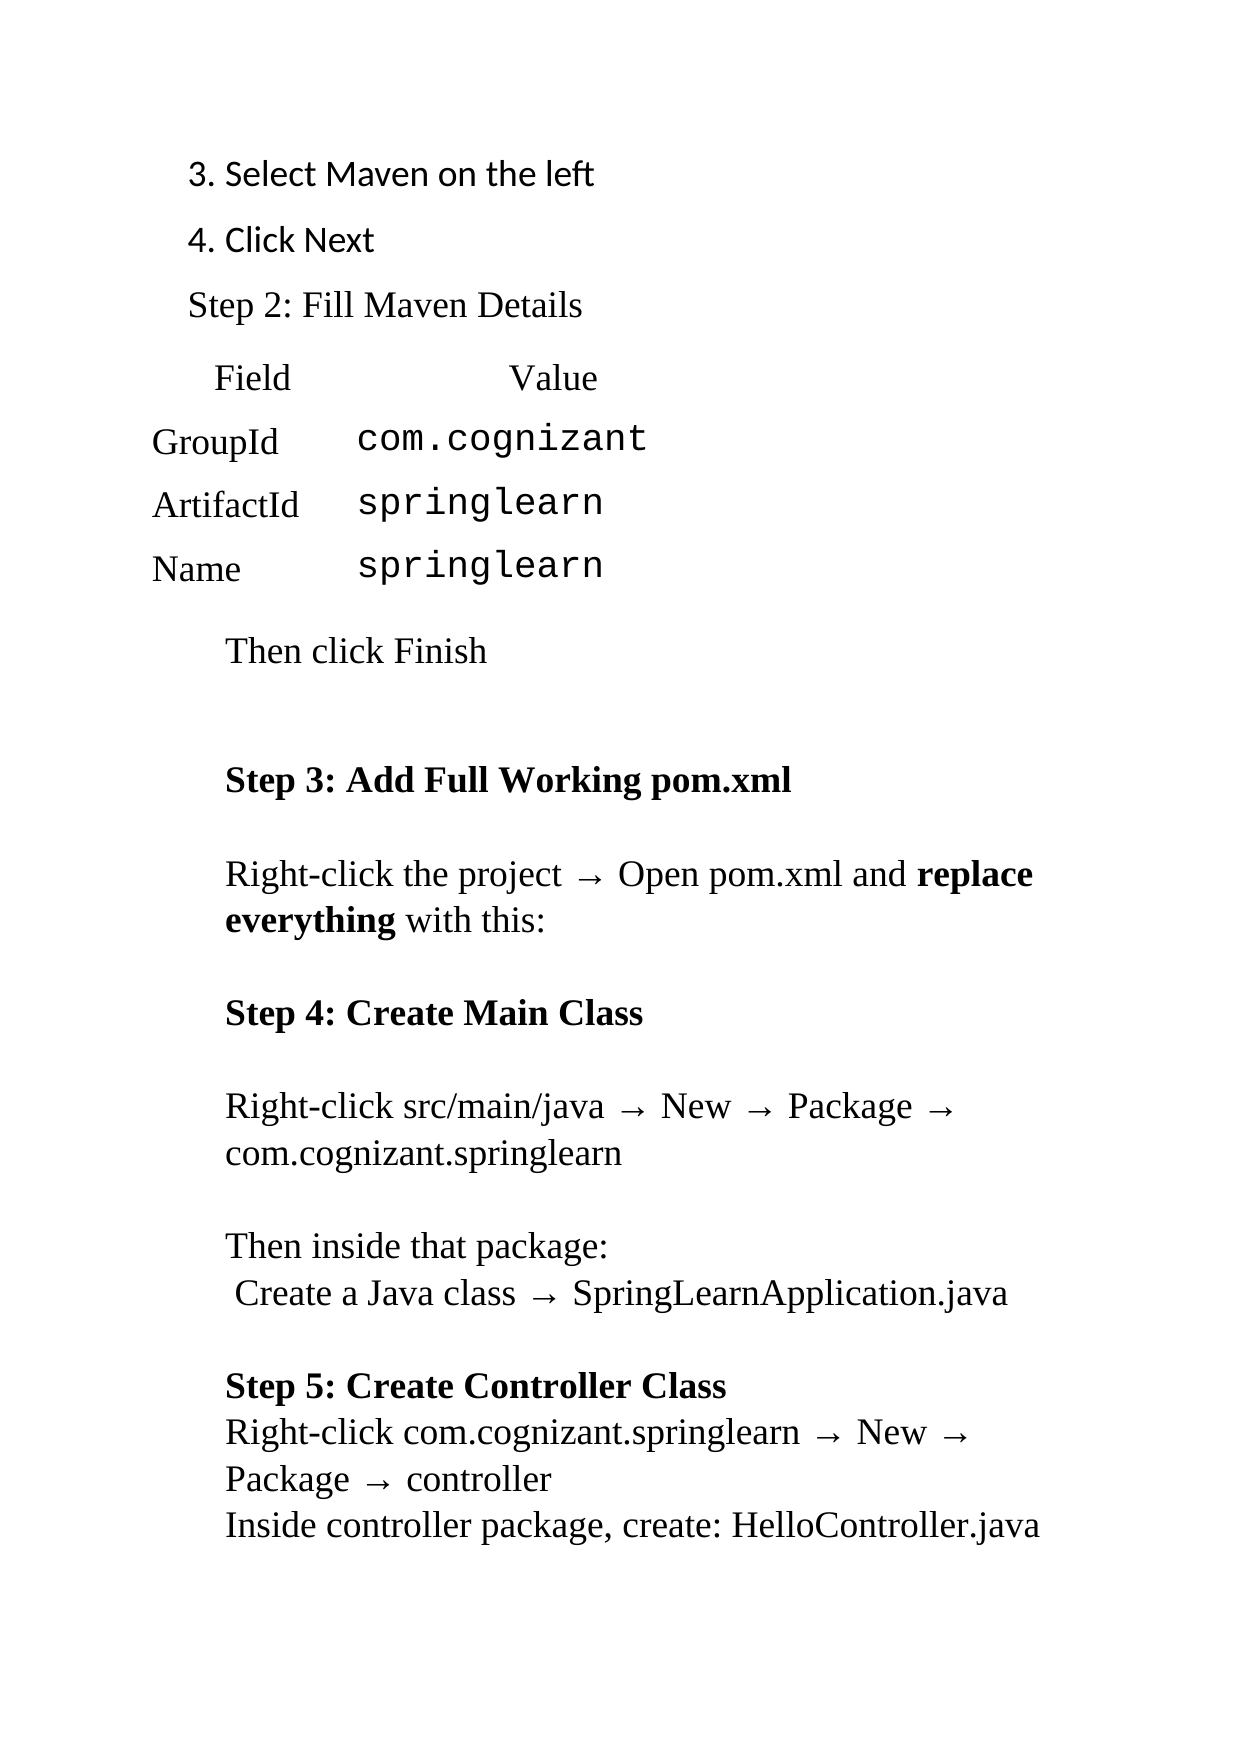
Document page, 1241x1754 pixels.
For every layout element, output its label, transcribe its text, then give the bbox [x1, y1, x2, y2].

table_cell GroupId [150, 409, 355, 472]
text Step 2: Fill Maven Details [187, 282, 1090, 325]
table_cell springlearn [355, 473, 751, 536]
list Right-click com.cognizant.springlearn → New → Package → controller Inside controller package, create: HelloController.java [225, 1410, 1090, 1546]
list Then click Finish [225, 628, 1090, 672]
list Create a Java class → SpringLearnApplication.java [225, 1270, 1090, 1313]
table_cell springlearn [355, 536, 751, 599]
list Right-click src/main/java → New → Package → com.cognizant.springlearn [225, 1084, 1090, 1173]
list Step 4: Create Main Class [225, 991, 1090, 1034]
table_cell ArtifactId [150, 473, 355, 536]
list Step 5: Create Controller Class [225, 1363, 1090, 1406]
list Step 3: Add Full Working pom.xml [225, 758, 1090, 801]
table_cell com.cognizant [355, 409, 751, 472]
list Select Maven on the left [187, 150, 1090, 196]
list Right-click the project → Open pom.xml and replace everything with this: [225, 851, 1090, 941]
table_header Field [150, 346, 355, 409]
table_cell Name [150, 536, 355, 599]
list Click Next [187, 216, 1090, 262]
table_header Value [355, 346, 751, 409]
list Then inside that package: [225, 1223, 1090, 1267]
